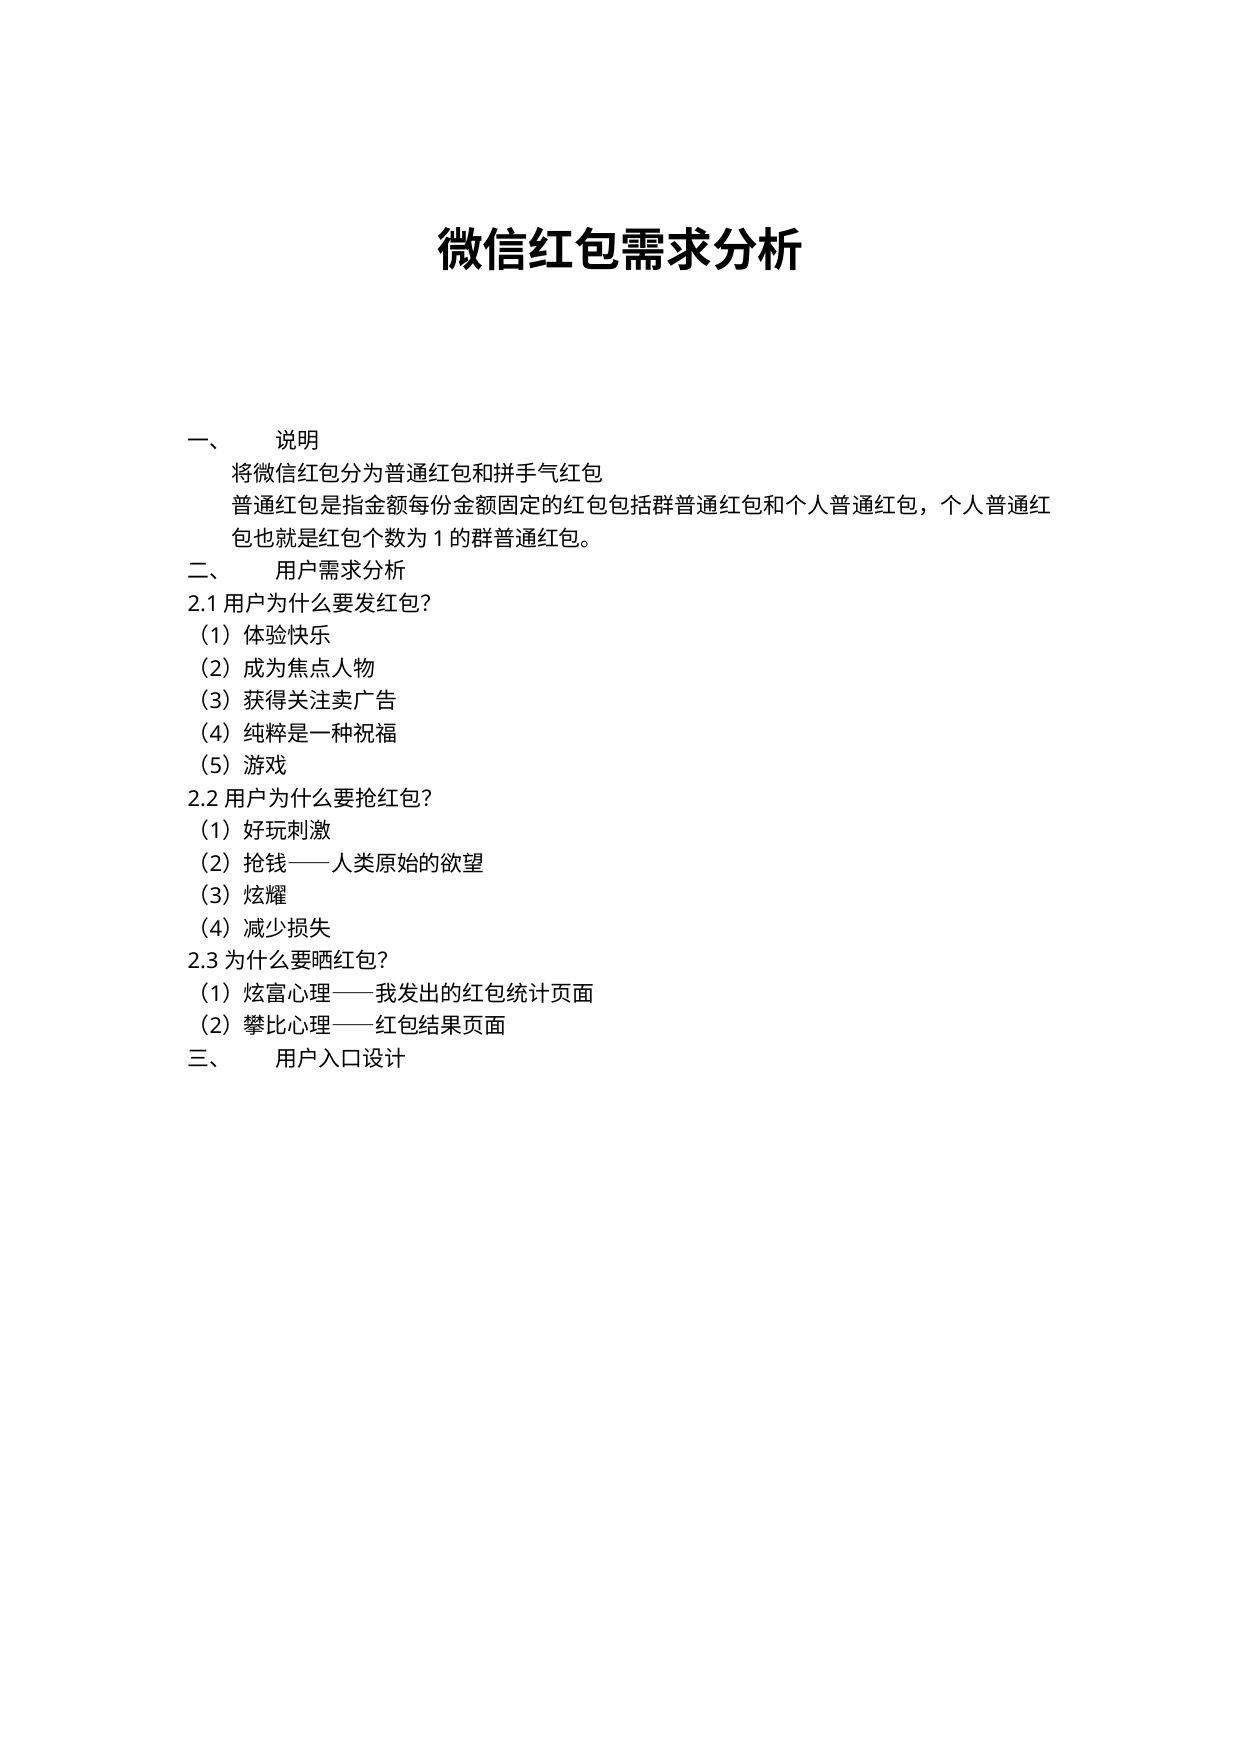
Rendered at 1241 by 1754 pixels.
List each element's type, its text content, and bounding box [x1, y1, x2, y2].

text （2）攀比心理——红包结果页面 [187, 1008, 1053, 1040]
text （3）获得关注卖广告 [187, 683, 1053, 715]
text （4）减少损失 [187, 910, 1053, 943]
list 普通红包是指金额每份金额固定的红包包括群普通红包和个人普通红包，个人普通红包也就是红包个数为1的群普通红包。 [231, 488, 1053, 553]
list 将微信红包分为普通红包和拼手气红包 [231, 455, 1053, 488]
list 说明 [187, 423, 1053, 455]
text 2.1用户为什么要发红包？ [187, 585, 1053, 618]
text 2.3 为什么要晒红包？ [187, 943, 1053, 975]
text （3）炫耀 [187, 878, 1053, 910]
text 2.2 用户为什么要抢红包？ [187, 780, 1053, 813]
text （1）好玩刺激 [187, 813, 1053, 845]
list 用户入口设计 [187, 1040, 1053, 1073]
text （5）游戏 [187, 748, 1053, 780]
text （2）抢钱——人类原始的欲望 [187, 845, 1053, 878]
text （1）炫富心理——我发出的红包统计页面 [187, 975, 1053, 1008]
text （2）成为焦点人物 [187, 650, 1053, 683]
list 用户需求分析 [187, 553, 1053, 585]
text （1）体验快乐 [187, 618, 1053, 650]
text （4）纯粹是一种祝福 [187, 715, 1053, 748]
subtitle 微信红包需求分析 [187, 197, 1053, 295]
